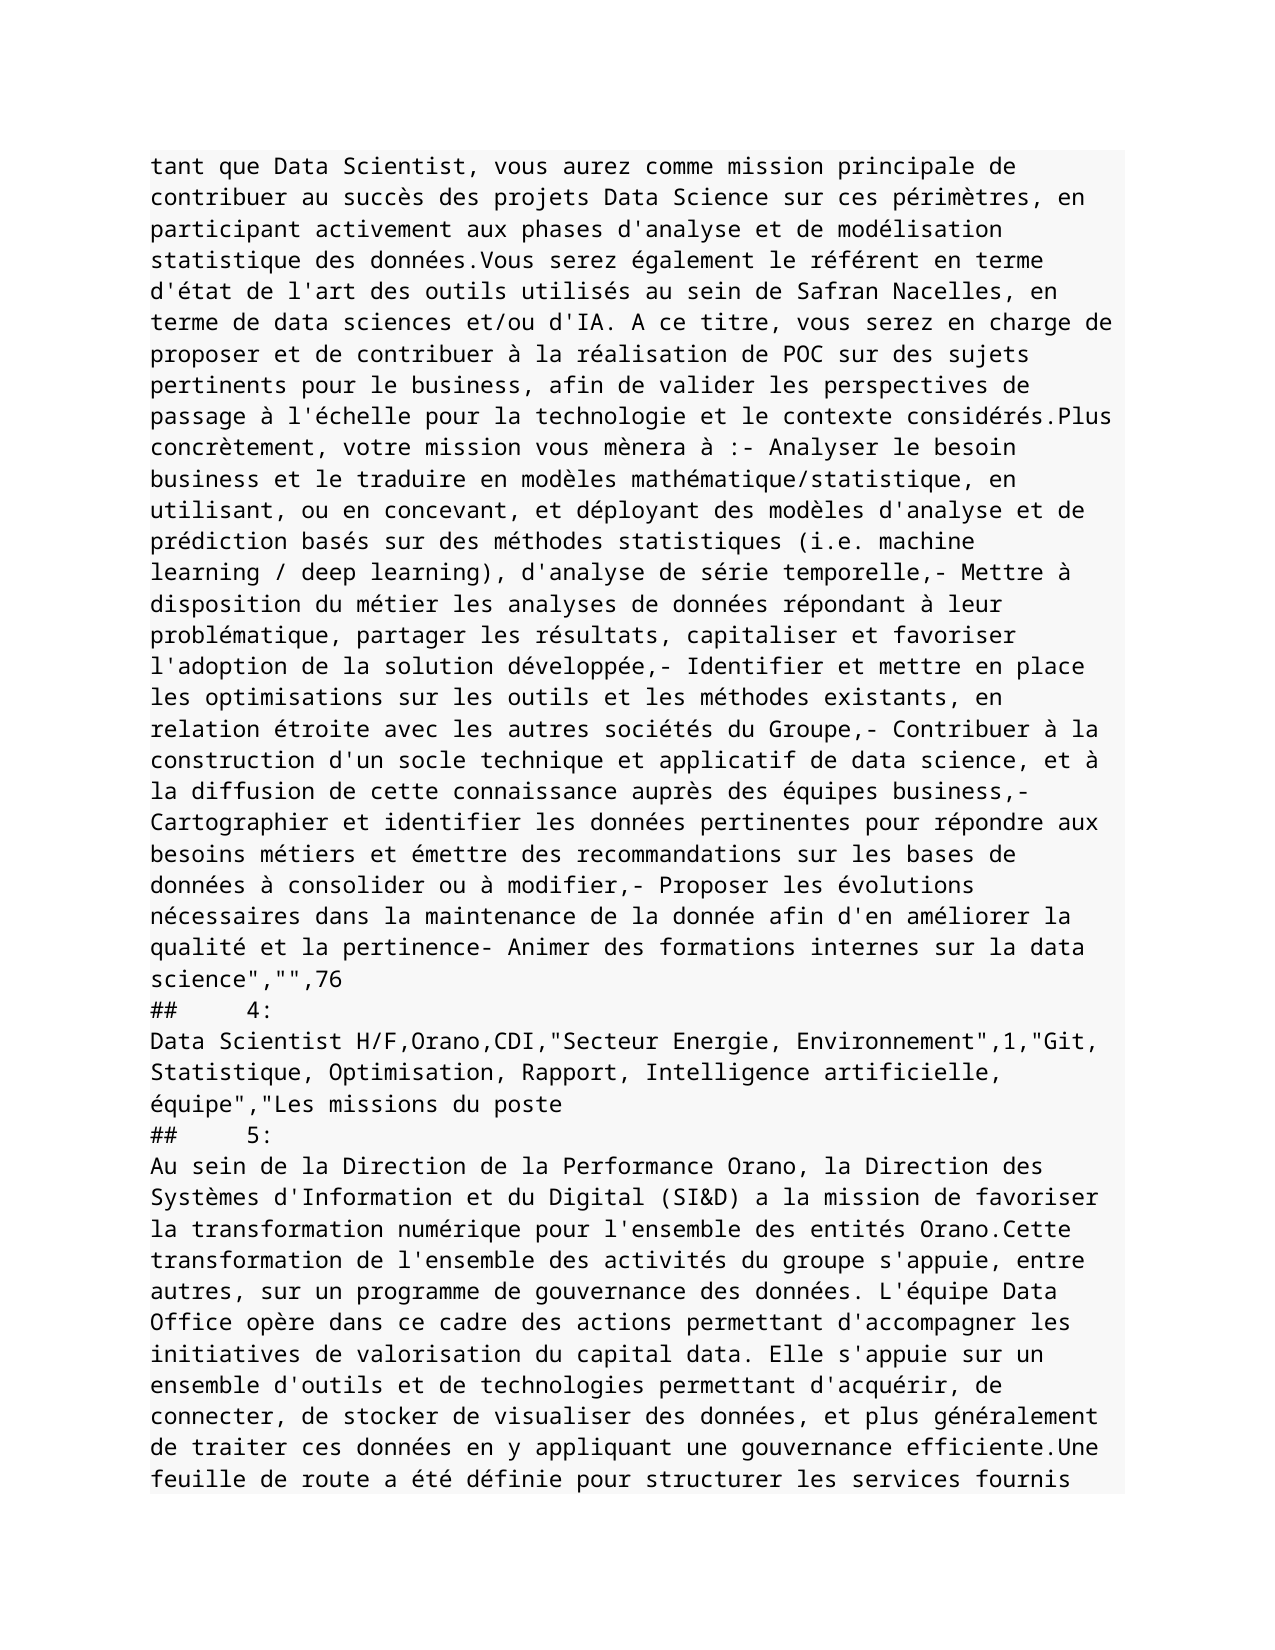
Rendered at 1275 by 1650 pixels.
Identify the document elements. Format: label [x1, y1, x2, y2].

text [150, 150, 1125, 1494]
